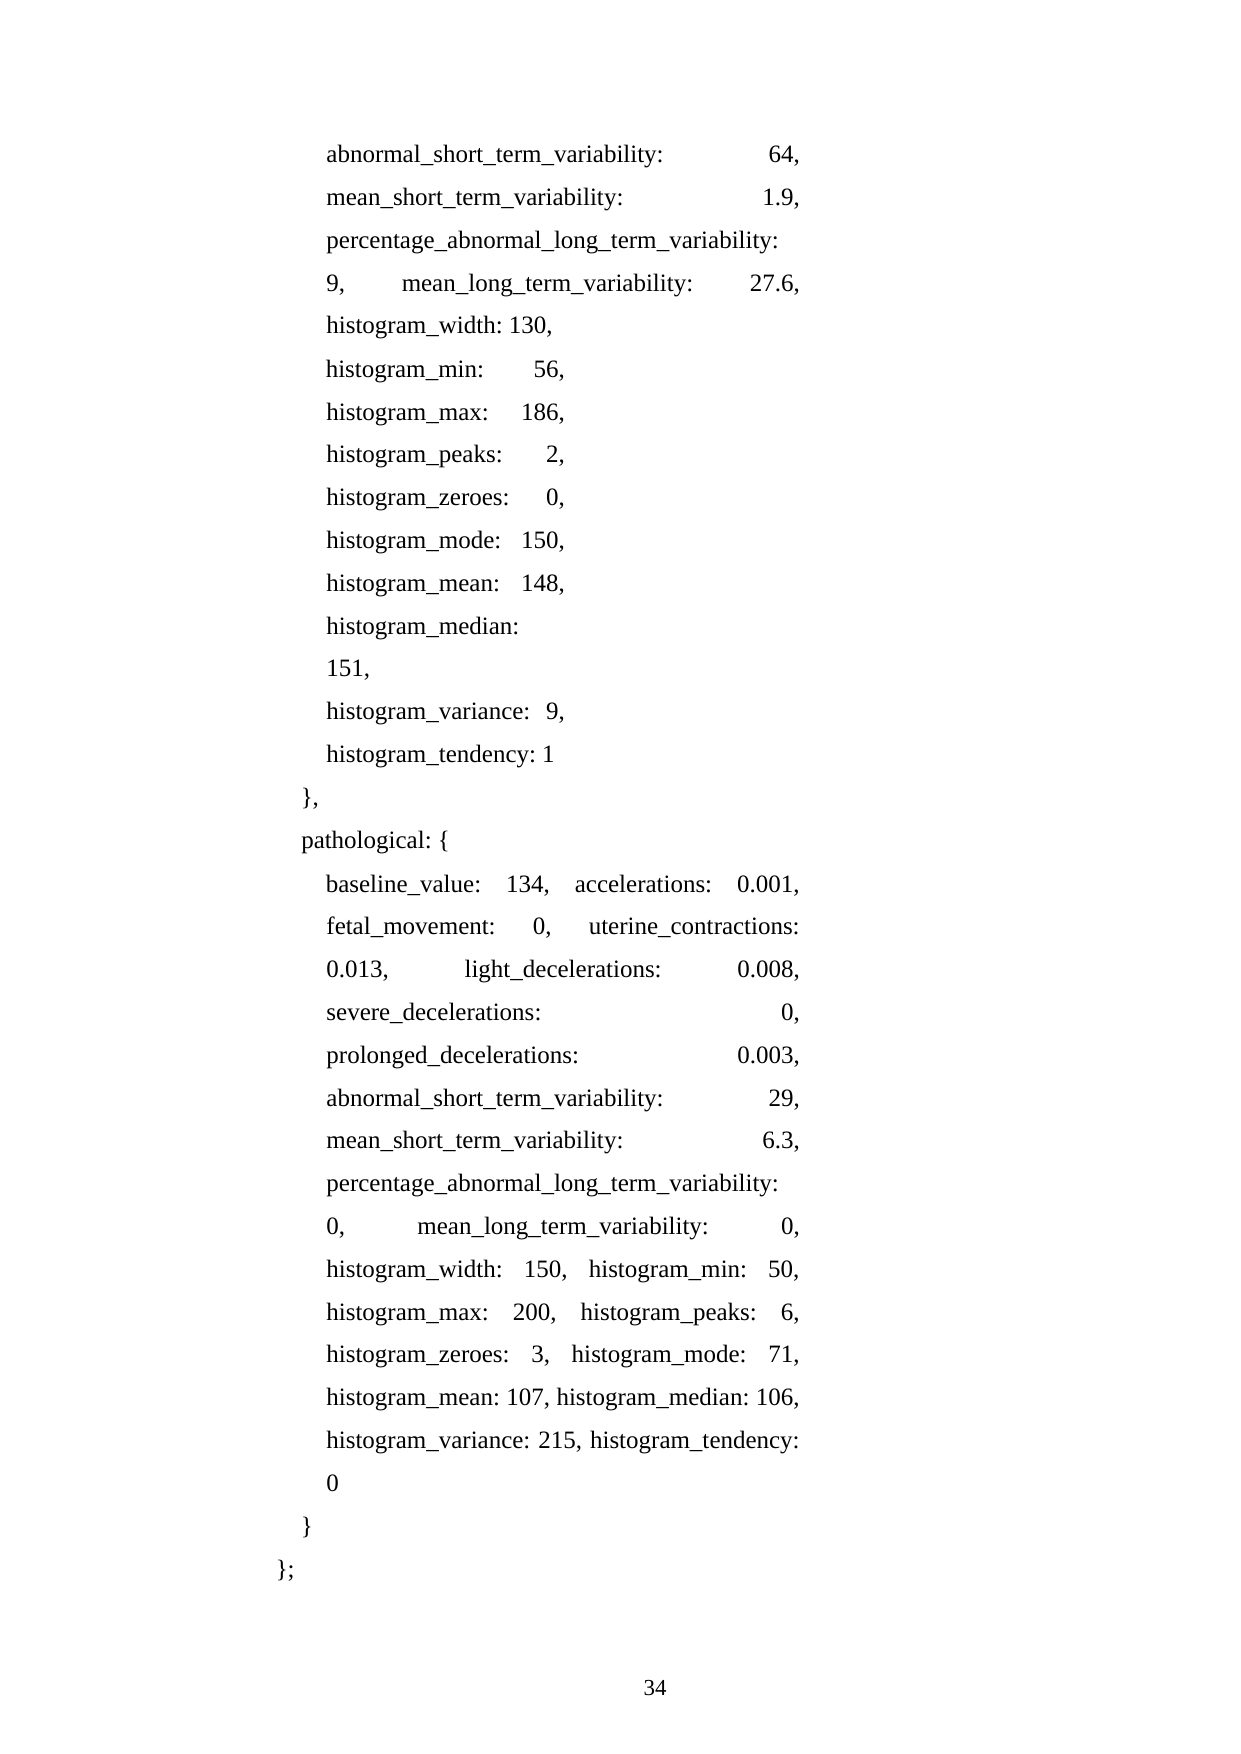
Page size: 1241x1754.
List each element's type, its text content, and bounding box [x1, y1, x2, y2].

text baseline_value: 134, accelerations: 0.001, fetal_movement: 0, uterine_contractions: 0.013, light_decelerations: 0.008, severe_decelerations: 0, prolonged_decelerations: 0.003, abnormal_short_term_variability: 29, mean_short_term_variability: 6.3, percentage_abnormal_long_term_variability: 0, mean_long_term_variability: 0, histogram_width: 150, histogram_min: 50, histogram_max: 200, histogram_peaks: 6, histogram_zeroes: 3, histogram_mode: 71, histogram_mean: 107, histogram_median: 106, histogram_variance: 215, histogram_tendency: 0 [326, 869, 800, 1497]
text histogram_min: 56, histogram_max: 186, histogram_peaks: 2, histogram_zeroes: 0, histogram_mode: 150, histogram_mean: 148, histogram_median: 151, histogram_variance: 9, histogram_tendency: 1 [326, 354, 565, 768]
text } [301, 1511, 1091, 1540]
text }; [276, 1554, 1091, 1583]
text }, pathological: { [301, 782, 453, 854]
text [326, 139, 800, 339]
